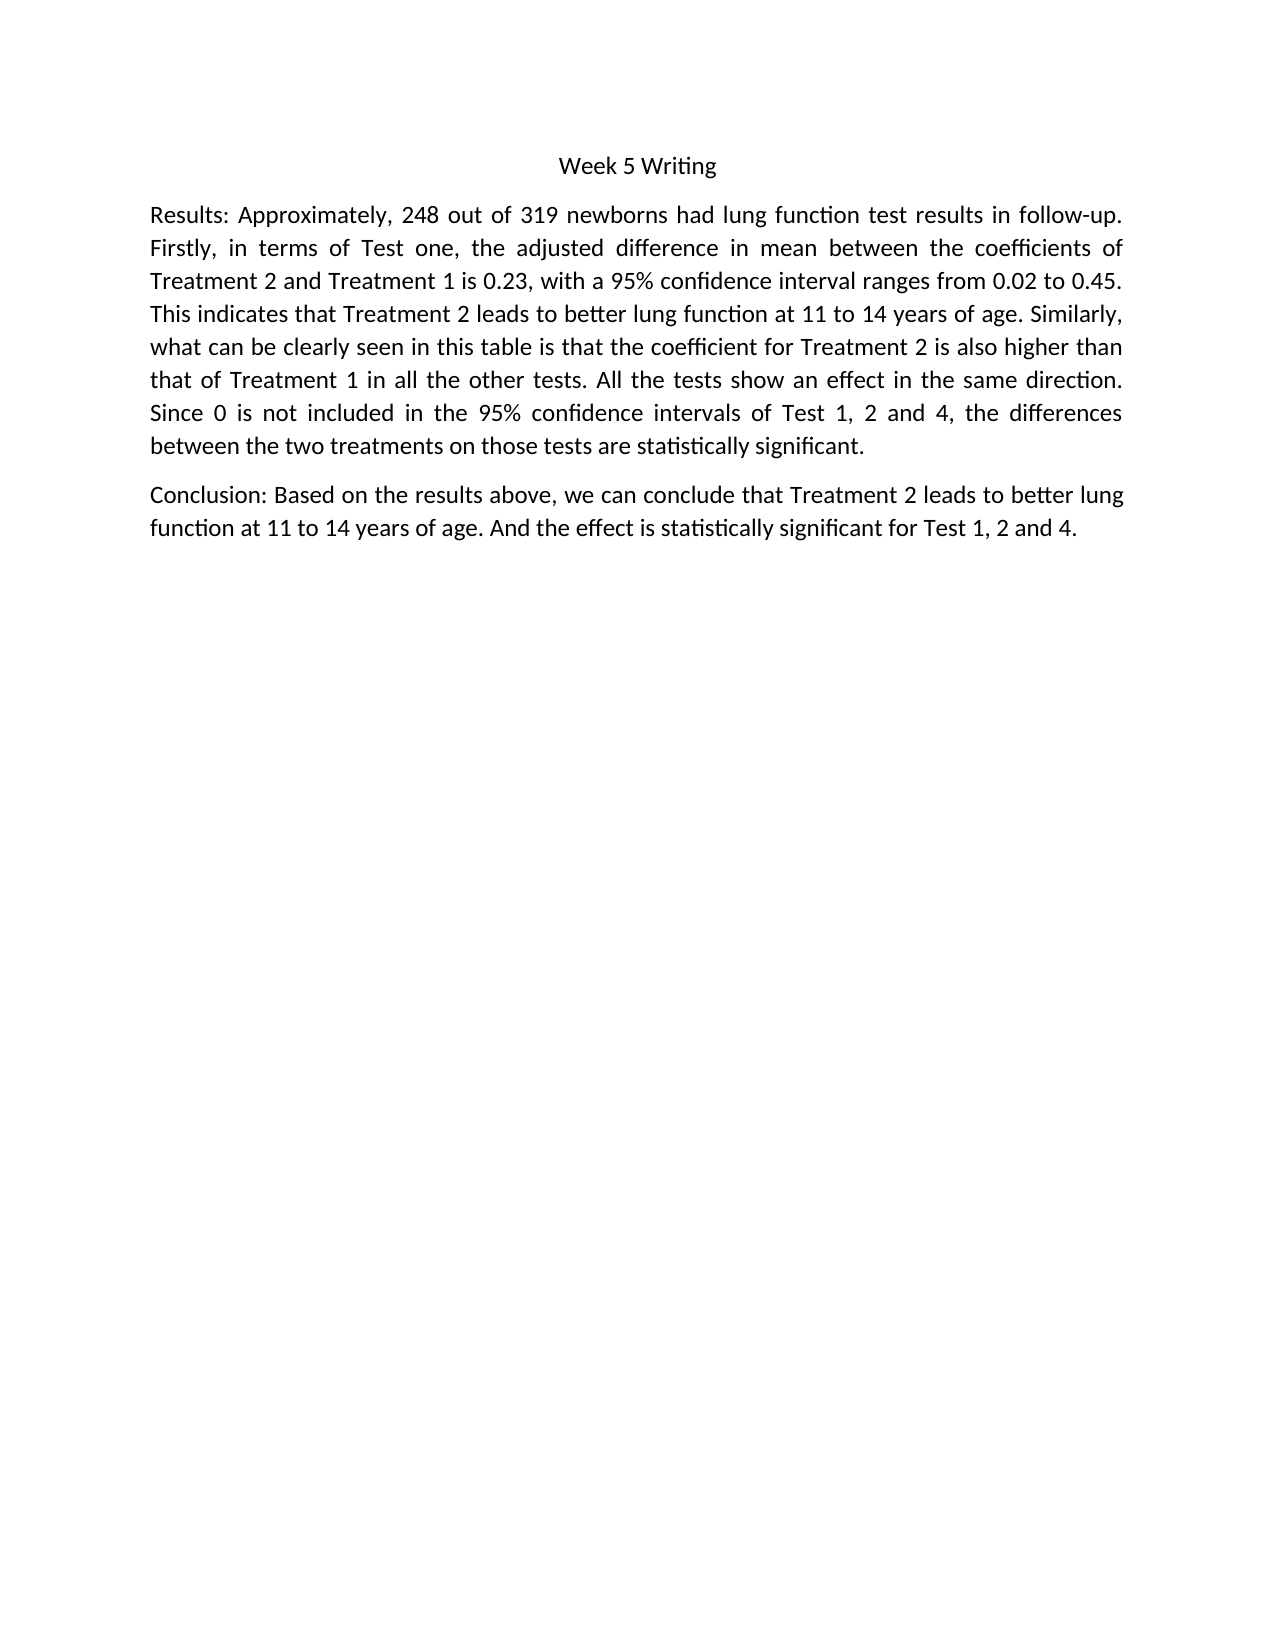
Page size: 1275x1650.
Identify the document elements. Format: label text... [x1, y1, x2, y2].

text Conclusion: Based on the results above, we can conclude that Treatment 2 leads to better lung function at 11 to 14 years of age. And the effect is statistically significant for Test 1, 2 and 4. [150, 479, 1125, 543]
text Results: Approximately, 248 out of 319 newborns had lung function test results in follow-up. Firstly, in terms of Test one, the adjusted difference in mean between the coefficients of Treatment 2 and Treatment 1 is 0.23, with a 95% confidence interval ranges from 0.02 to 0.45. This indicates that Treatment 2 leads to better lung function at 11 to 14 years of age. Similarly, what can be clearly seen in this table is that the coefficient for Treatment 2 is also higher than that of Treatment 1 in all the other tests. All the tests show an effect in the same direction. Since 0 is not included in the 95% confidence intervals of Test 1, 2 and 4, the differences between the two treatments on those tests are statistically significant. [150, 199, 1125, 461]
text Week 5 Writing [150, 150, 1125, 181]
